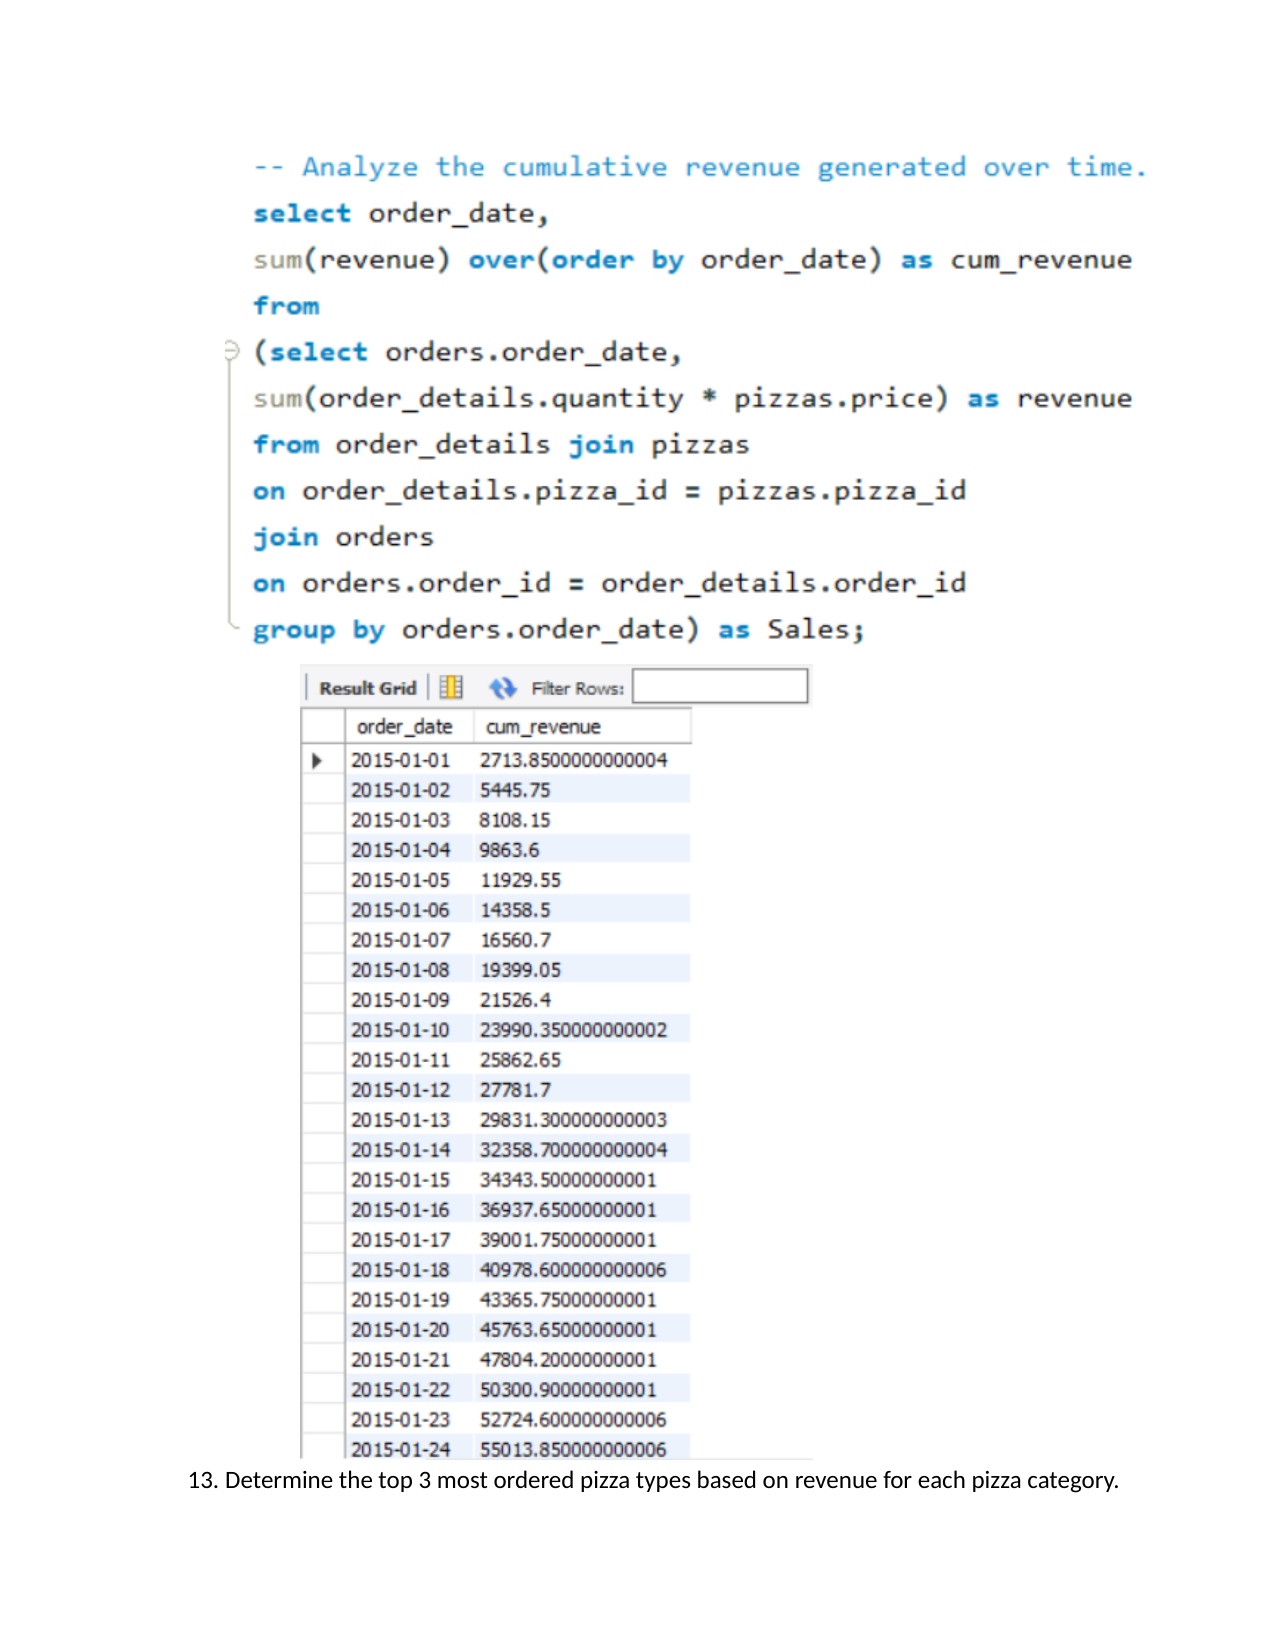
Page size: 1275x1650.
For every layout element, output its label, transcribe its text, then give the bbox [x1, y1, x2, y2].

picture [300, 664, 813, 1460]
list Determine the top 3 most ordered pizza types based on revenue for each pizza category. [187, 1464, 1125, 1495]
picture [225, 150, 1200, 661]
